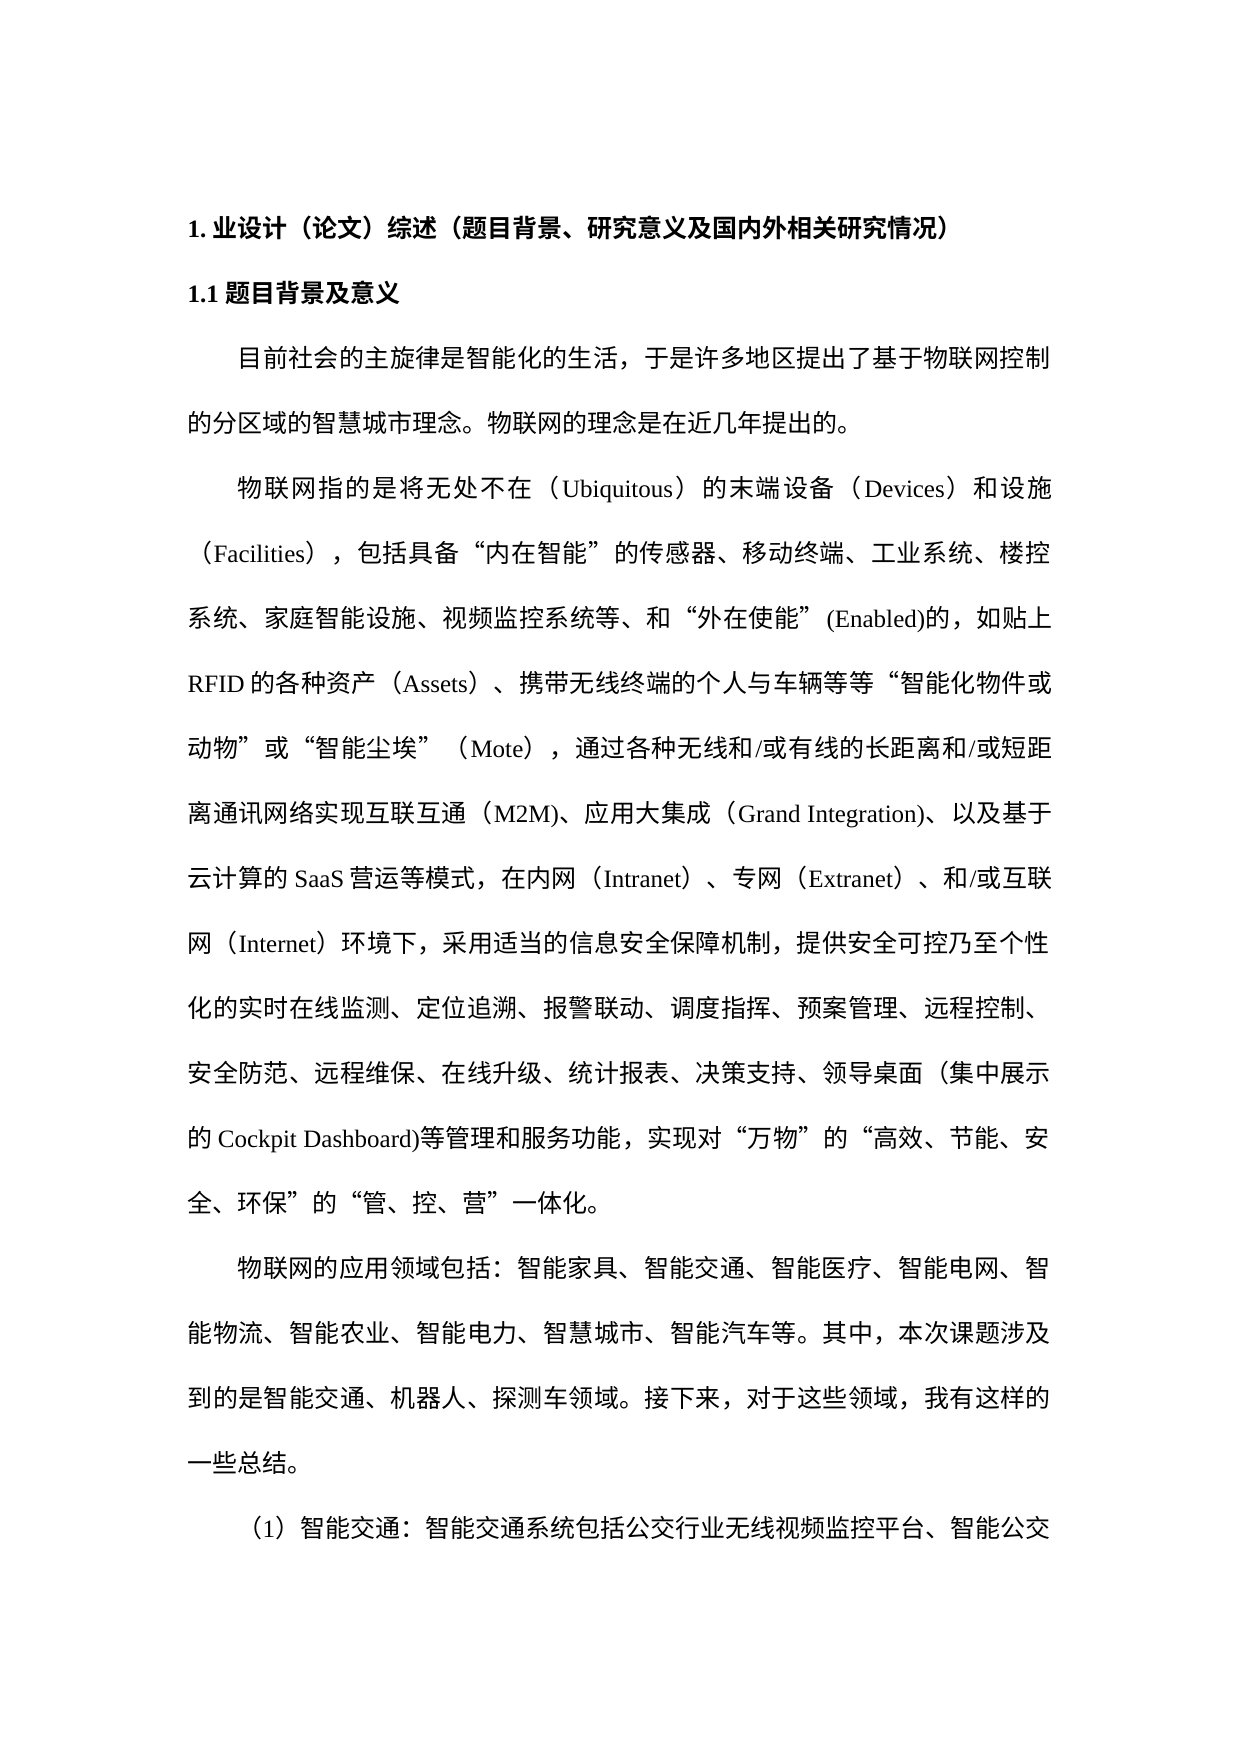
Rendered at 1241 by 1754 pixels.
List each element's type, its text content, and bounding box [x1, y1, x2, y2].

text 物联网的应用领域包括：智能家具、智能交通、智能医疗、智能电网、智能物流、智能农业、智能电力、智慧城市、智能汽车等。其中，本次课题涉及到的是智能交通、机器人、探测车领域。接下来，对于这些领域，我有这样的一些总结。 [187, 1234, 1053, 1494]
text 物联网指的是将无处不在（Ubiquitous）的末端设备（Devices）和设施（Facilities），包括具备“内在智能”的传感器、移动终端、工业系统、楼控系统、家庭智能设施、视频监控系统等、和“外在使能”(Enabled)的，如贴上RFID的各种资产（Assets）、携带无线终端的个人与车辆等等“智能化物件或动物”或“智能尘埃”（Mote），通过各种无线和/或有线的长距离和/或短距离通讯网络实现互联互通（M2M)、应用大集成（Grand Integration)、以及基于云计算的SaaS营运等模式，在内网（Intranet）、专网（Extranet）、和/或互联网（Internet）环境下，采用适当的信息安全保障机制，提供安全可控乃至个性化的实时在线监测、定位追溯、报警联动、调度指挥、预案管理、远程控制、安全防范、远程维保、在线升级、统计报表、决策支持、领导桌面（集中展示的Cockpit Dashboard)等管理和服务功能，实现对“万物”的“高效、节能、安全、环保”的“管、控、营”一体化。 [187, 454, 1053, 1234]
text 1.1 题目背景及意义 [187, 259, 1031, 324]
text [187, 1494, 1053, 1559]
text 目前社会的主旋律是智能化的生活，于是许多地区提出了基于物联网控制的分区域的智慧城市理念。物联网的理念是在近几年提出的。 [187, 324, 1053, 454]
text 1. 业设计（论文）综述（题目背景、研究意义及国内外相关研究情况） [187, 194, 1031, 259]
